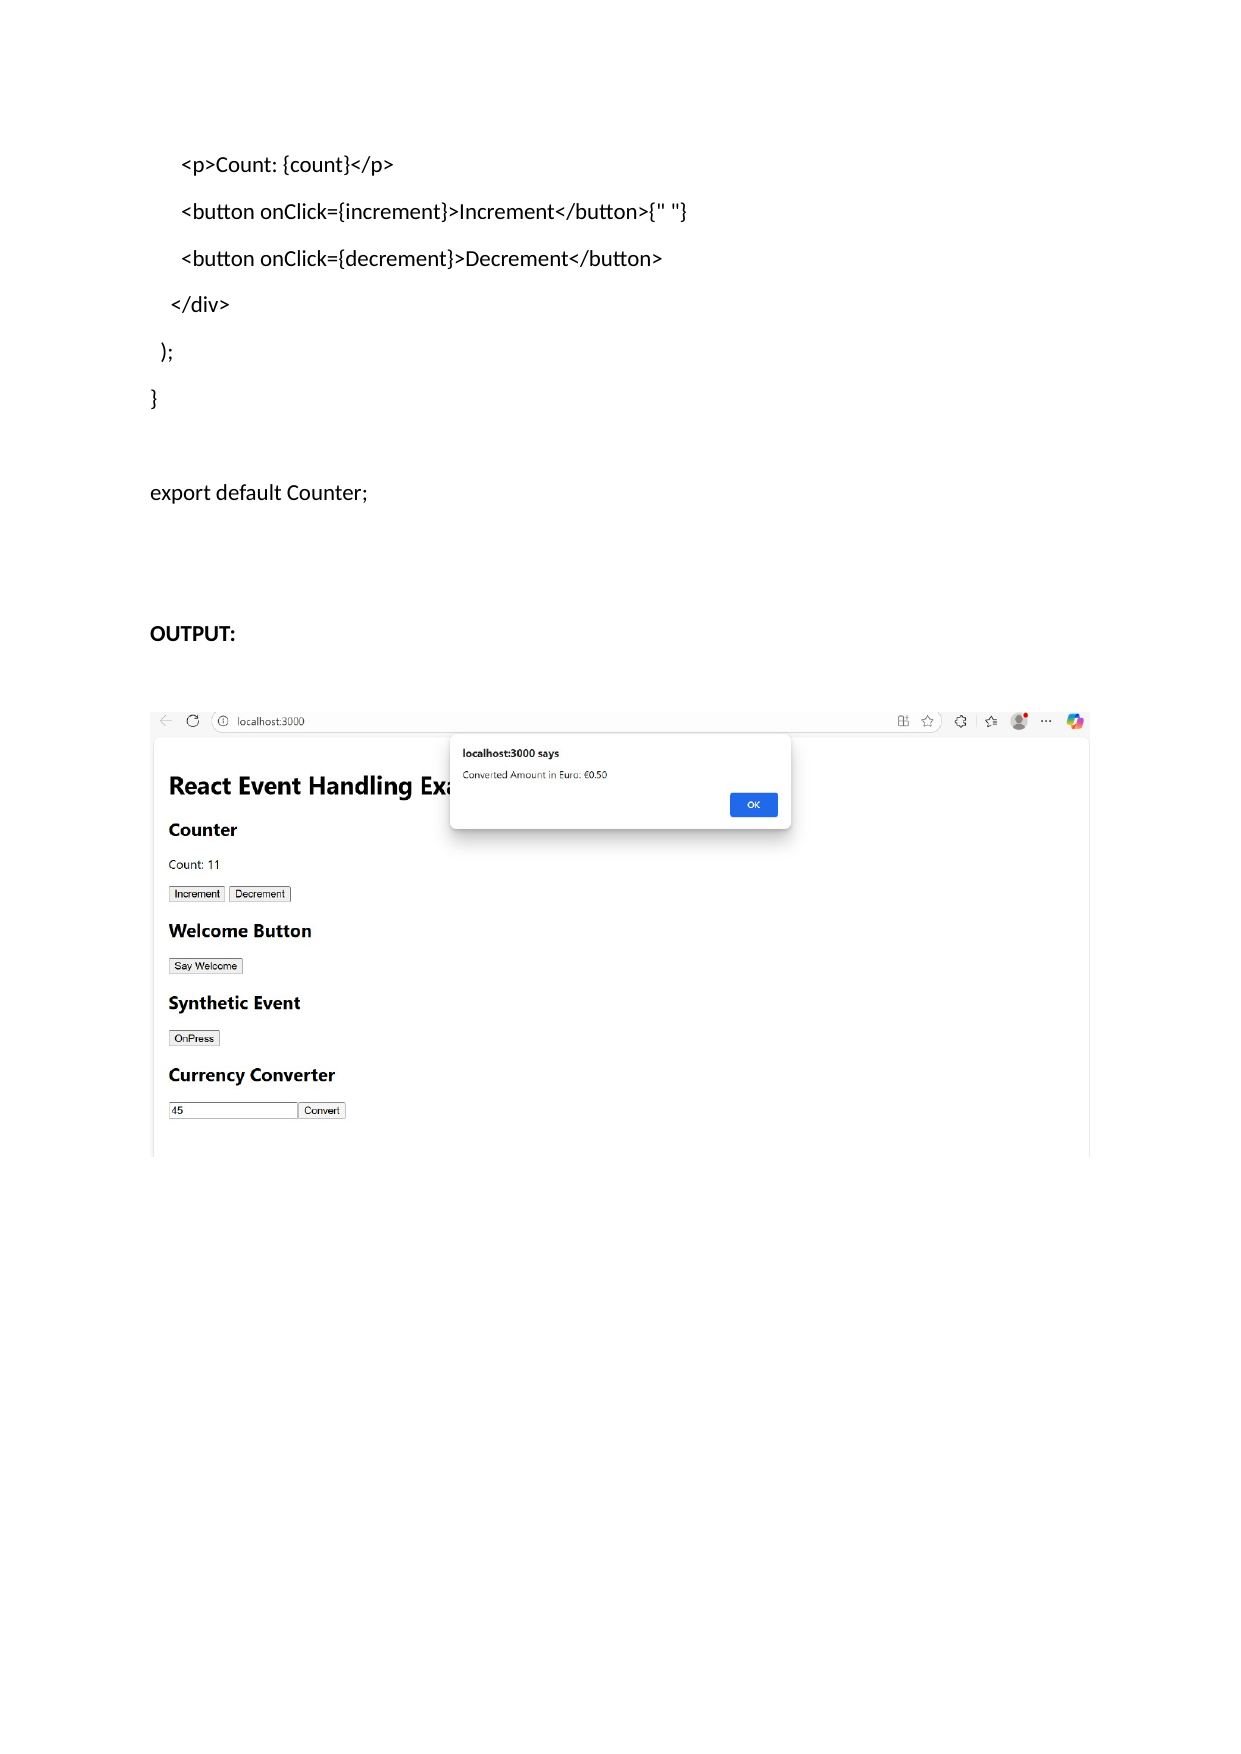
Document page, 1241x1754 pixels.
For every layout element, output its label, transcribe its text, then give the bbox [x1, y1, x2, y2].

picture [150, 712, 1091, 1157]
text <button onClick={increment}>Increment</button>{" "} [150, 197, 1090, 225]
text </div> [150, 291, 1090, 319]
text <p>Count: {count}</p> [150, 150, 1090, 178]
text ); [150, 337, 1090, 366]
text export default Counter; [150, 478, 1090, 506]
text <button onClick={decrement}>Decrement</button> [150, 244, 1090, 272]
text } [150, 384, 1090, 412]
text OUTPUT: [150, 619, 1090, 647]
